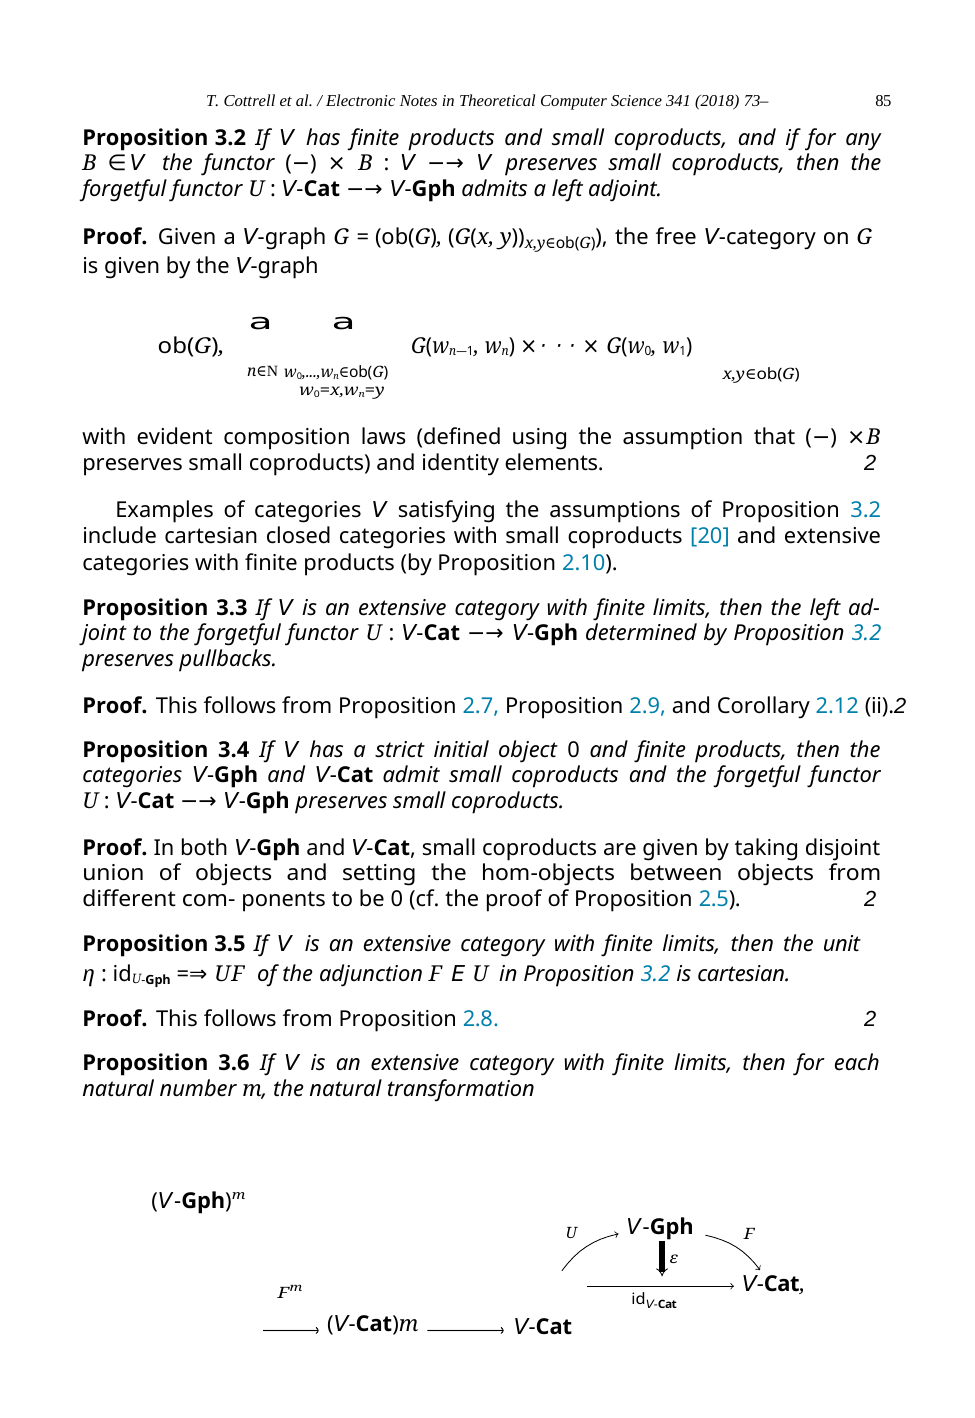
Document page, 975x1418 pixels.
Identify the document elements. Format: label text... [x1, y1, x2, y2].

text w0=x,wn=y [299, 381, 411, 399]
text with evident composition laws (defined using the assumption that (−) ×B preserves small coproducts) and identity elements. 2 [82, 423, 881, 477]
text Proposition 3.2 If V has ﬁnite products and small coproducts, and if for any B ∈V the functor (−) × B : V −→ V preserves small coproducts, then the forgetful functor U : V-Cat −→ V-Gph admits a left adjoint. [82, 124, 881, 203]
text Proposition 3.6 If V is an extensive category with ﬁnite limits, then for each natural number m, the natural transformation [82, 1050, 881, 1102]
text ob(G), a a G(wn—1, wn) ×· · · × G(w0, w1) [143, 296, 908, 359]
text (V-Gph)m [151, 1185, 254, 1215]
text Proof. This follows from Proposition 2.7, Proposition 2.9, and Corollary 2.12 (ii).2 [82, 690, 908, 719]
text is given by the V-graph [82, 251, 908, 279]
text Proof. Given a V-graph G = (ob(G), (G(x, y))x,y∈ob(G)), the free V-category on G [82, 220, 908, 251]
picture [263, 1327, 319, 1334]
text Proof. In both V-Gph and V-Cat, small coproducts are given by taking disjoint union of objects and setting the hom-objects between objects from different com- ponents to be 0 (cf. the proof of Proposition 2.5). 2 [82, 834, 881, 913]
text Proposition 3.5 If V is an extensive category with ﬁnite limits, then the unit [82, 928, 908, 958]
text Proposition 3.3 If V is an extensive category with ﬁnite limits, then the left ad- joint to the forgetful functor U : V-Cat −→ V-Gph determined by Proposition 3.2 preserves pullbacks. [82, 594, 881, 673]
text Fm [277, 1262, 579, 1303]
text x,y∈ob(G) [722, 363, 908, 383]
text η : idU-Gph =⇒ UF of the adjunction F E U in Proposition 3.2 is cartesian. [82, 958, 908, 988]
text n∈N w0,...,wn∈ob(G) [247, 363, 411, 381]
text V-Cat, [742, 1268, 908, 1298]
text Proposition 3.4 If V has a strict initial object 0 and ﬁnite products, then the categories V-Gph and V-Cat admit small coproducts and the forgetful functor U : V-Cat −→ V-Gph preserves small coproducts. [82, 736, 881, 815]
text (V-Cat)m V-Cat [263, 1308, 579, 1340]
text idV-Cat [631, 1287, 697, 1313]
text Examples of categories V satisfying the assumptions of Proposition 3.2 include cartesian closed categories with small coproducts [20] and extensive categories with finite products (by Proposition 2.10). [82, 496, 881, 577]
text V-Gph [626, 1211, 697, 1241]
text Proof. This follows from Proposition 2.8. 2 [82, 1003, 908, 1033]
picture [427, 1327, 504, 1334]
